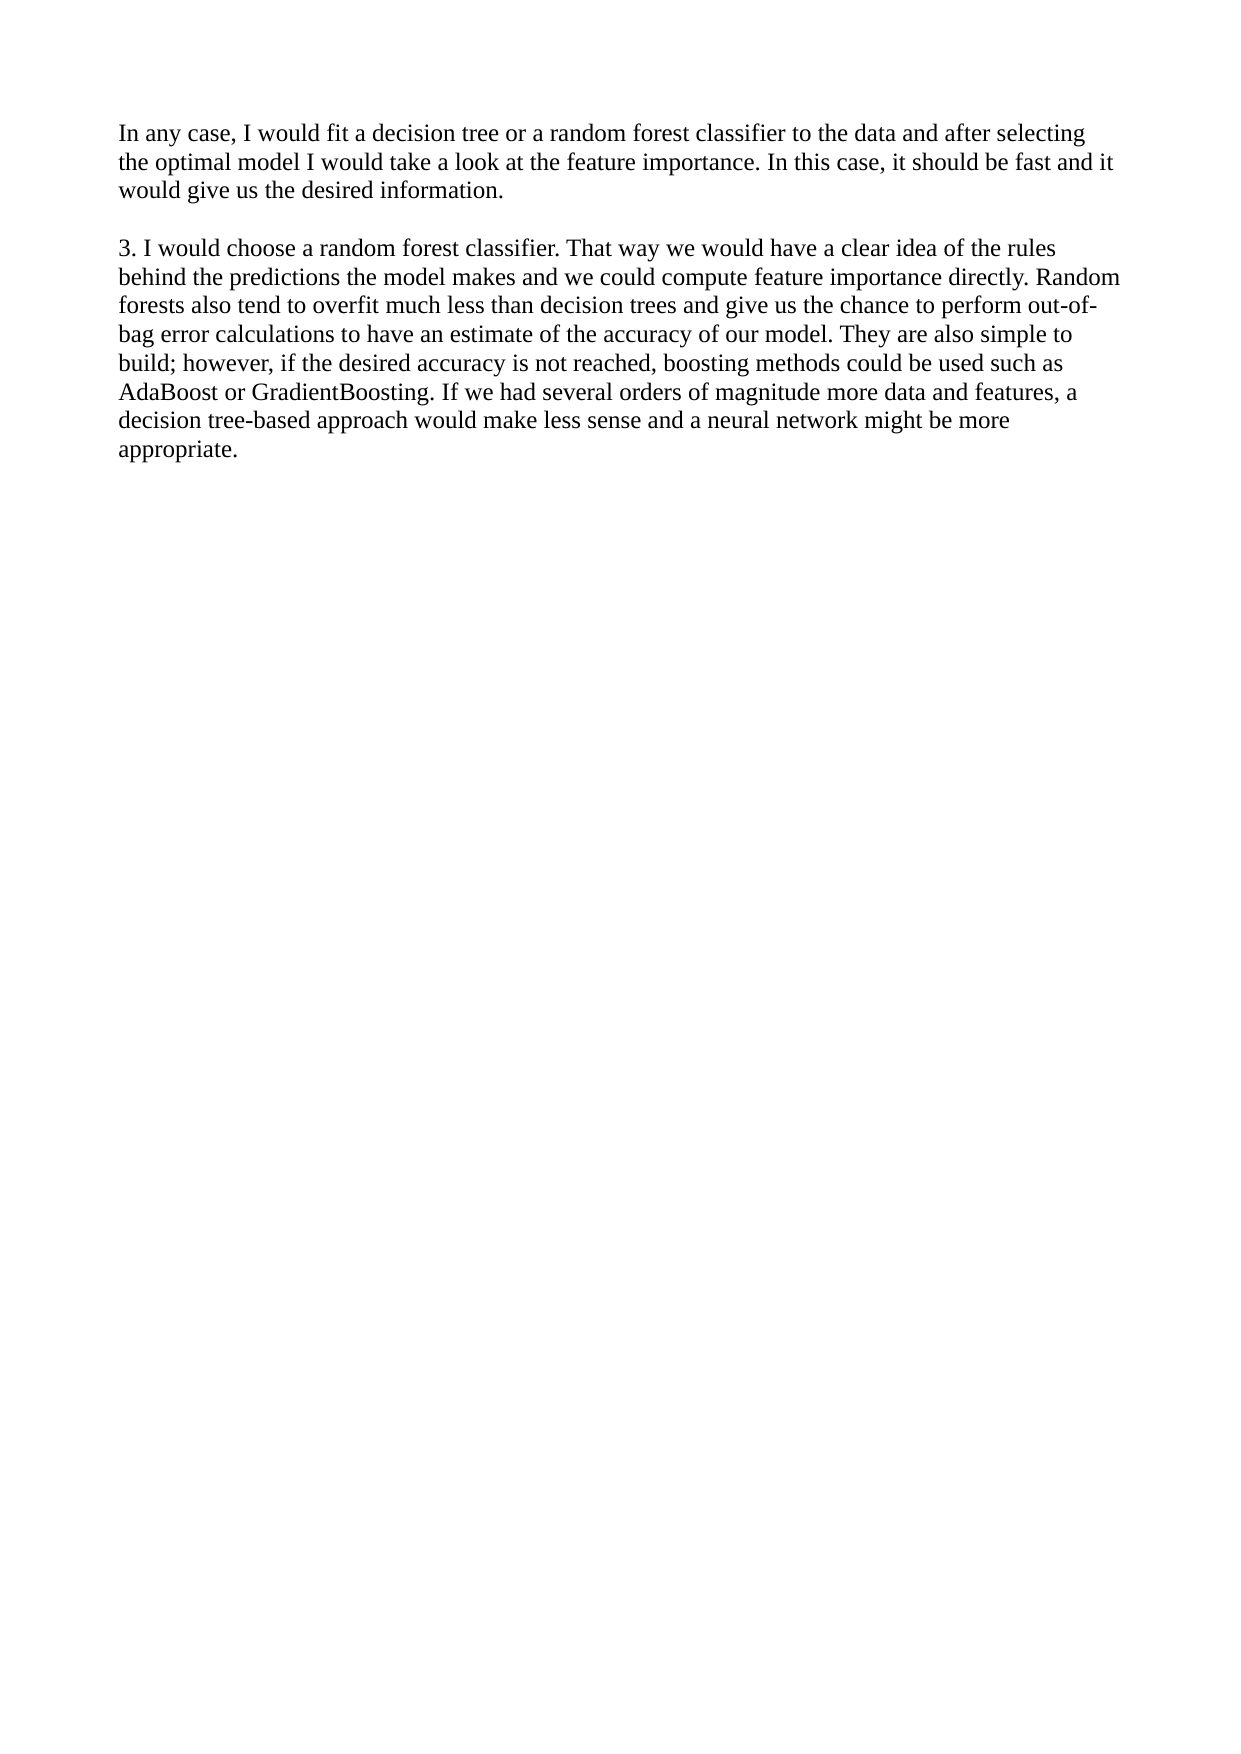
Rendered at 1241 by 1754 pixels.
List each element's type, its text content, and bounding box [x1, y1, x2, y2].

text 3. I would choose a random forest classifier. That way we would have a clear idea of the rules behind the predictions the model makes and we could compute feature importance directly. Random forests also tend to overfit much less than decision trees and give us the chance to perform out-of-bag error calculations to have an estimate of the accuracy of our model. They are also simple to build; however, if the desired accuracy is not reached, boosting methods could be used such as AdaBoost or GradientBoosting. If we had several orders of magnitude more data and features, a decision tree-based approach would make less sense and a neural network might be more appropriate. [118, 233, 1122, 463]
text In any case, I would fit a decision tree or a random forest classifier to the data and after selecting the optimal model I would take a look at the feature importance. In this case, it should be fast and it would give us the desired information. [118, 118, 1122, 204]
